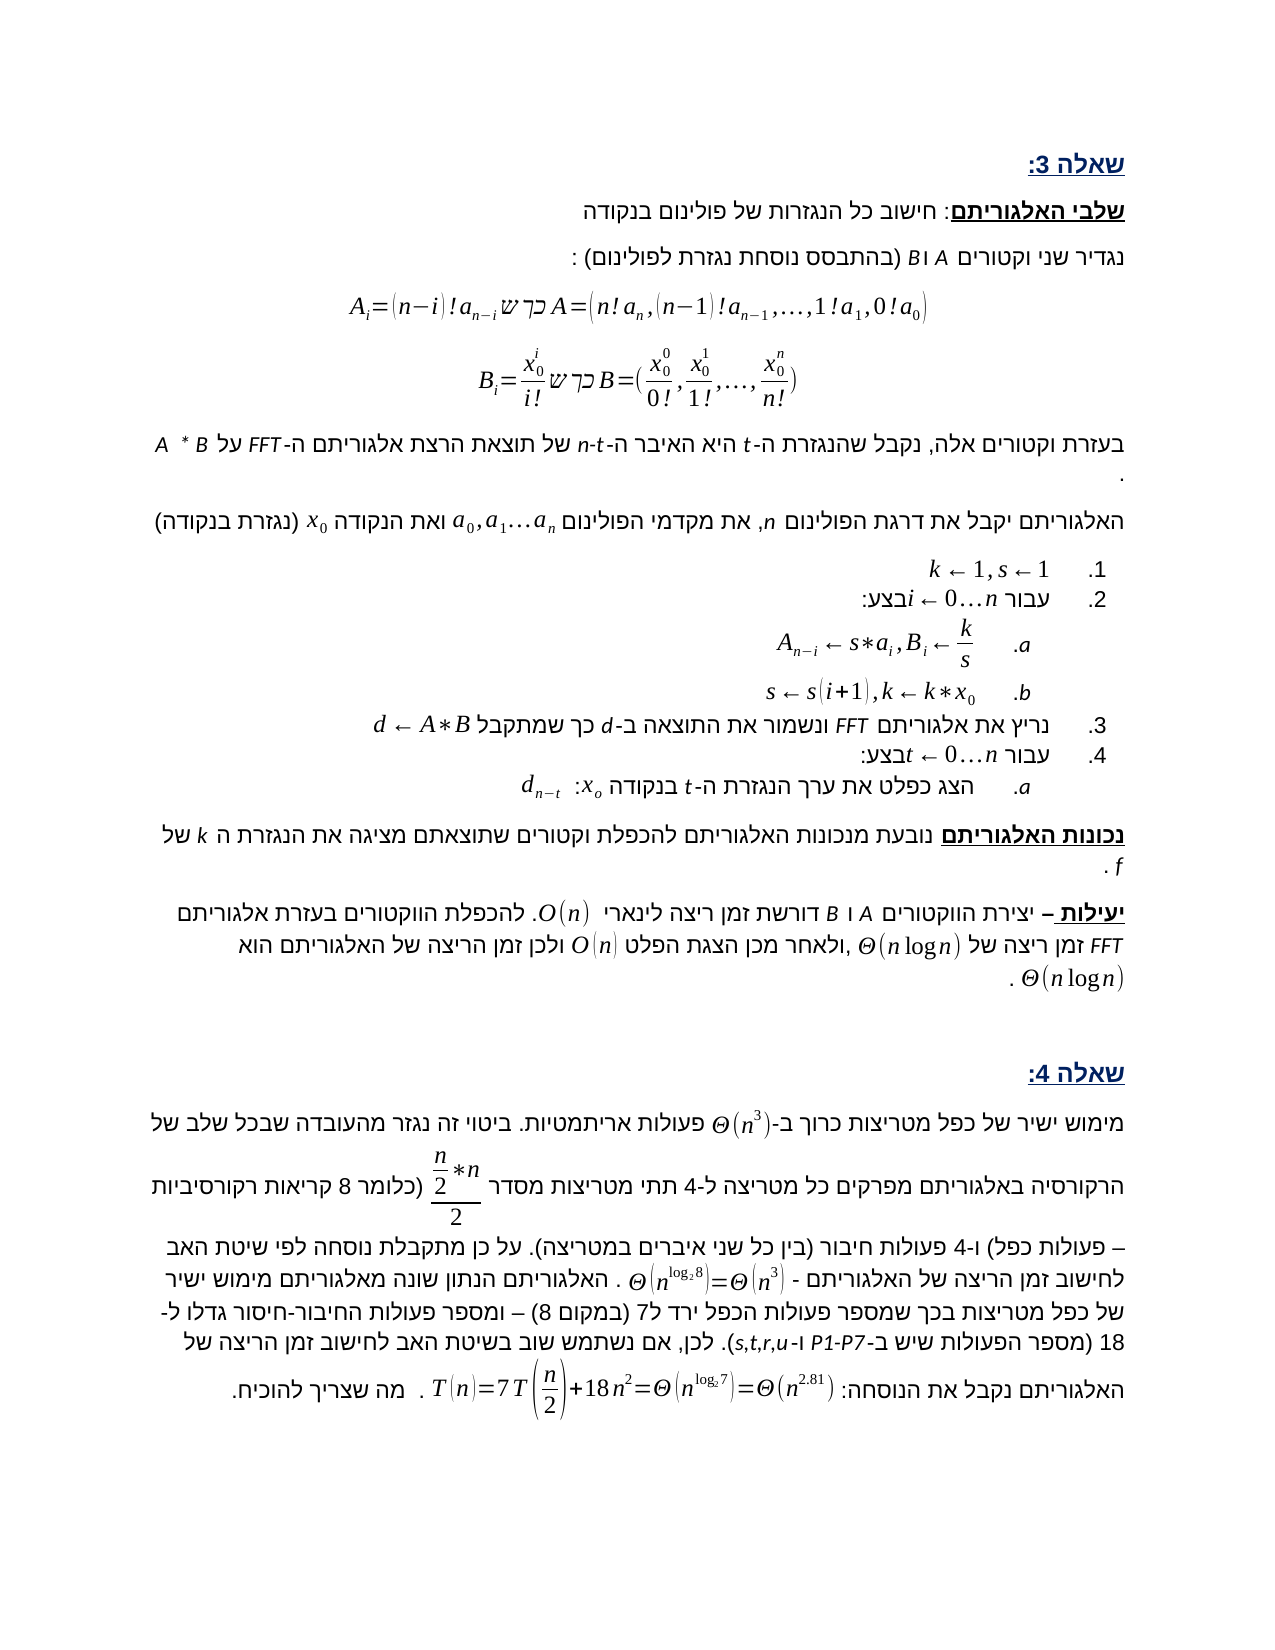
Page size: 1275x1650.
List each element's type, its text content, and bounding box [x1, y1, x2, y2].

list עבור בצע: [150, 585, 1087, 613]
text נגדיר שני וקטורים A וB (בהתבסס נוסחת נגזרת לפולינום) : [150, 243, 1125, 271]
text האלגוריתם יקבל את דרגת הפולינום n, את מקדמי הפולינום ואת הנקודה (נגזרת בנקודה) [150, 505, 1125, 537]
text נכונות האלגוריתם נובעת מנכונות האלגוריתם להכפלת וקטורים שתוצאתם מציגה את הנגזרת ה k של f . [150, 821, 1125, 879]
text שאלה 3: [150, 150, 1125, 179]
text יעילות – יצירת הווקטורים A ו B דורשת זמן ריצה לינארי . להכפלת הווקטורים בעזרת אלגוריתם FFT זמן ריצה של ,ולאחר מכן הצגת הפלט ולכן זמן הריצה של האלגוריתם הוא . [150, 898, 1125, 993]
list הצג כפלט את ערך הנגזרת ה-t בנקודה : [150, 771, 1012, 802]
list עבור בצע: [150, 741, 1087, 769]
text שאלה 4: [150, 1059, 1125, 1087]
text מימוש ישיר של כפל מטריצות כרוך ב- פעולות אריתמטיות. ביטוי זה נגזר מהעובדה שבכל שלב של הרקורסיה באלגוריתם מפרקים כל מטריצה ל-4 תתי מטריצות מסדר (כלומר 8 קריאות רקורסיביות – פעולות כפל) ו-4 פעולות חיבור (בין כל שני איברים במטריצה). על כן מתקבלת נוסחה לפי שיטת האב לחישוב זמן הריצה של האלגוריתם - . האלגוריתם הנתון שונה מאלגוריתם מימוש ישיר של כפל מטריצות בכך שמספר פעולות הכפל ירד ל7 (במקום 8) – ומספר פעולות החיבור-חיסור גדלו ל-18 (מספר הפעולות שיש ב-P1-P7 ו-s,t,r,u). לכן, אם נשתמש שוב בשיטת האב לחישוב זמן הריצה של האלגוריתם נקבל את הנוסחה: . מה שצריך להוכיח. [150, 1106, 1125, 1423]
text שלבי האלגוריתם: חישוב כל הנגזרות של פולינום בנקודה [150, 198, 1125, 224]
list נריץ את אלגוריתם FFT ונשמור את התוצאה ב-d כך שמתקבל [150, 711, 1087, 739]
text בעזרת וקטורים אלה, נקבל שהנגזרת ה-t היא האיבר ה-n-t של תוצאת הרצת אלגוריתם ה-FFT על A * B . [150, 430, 1125, 486]
